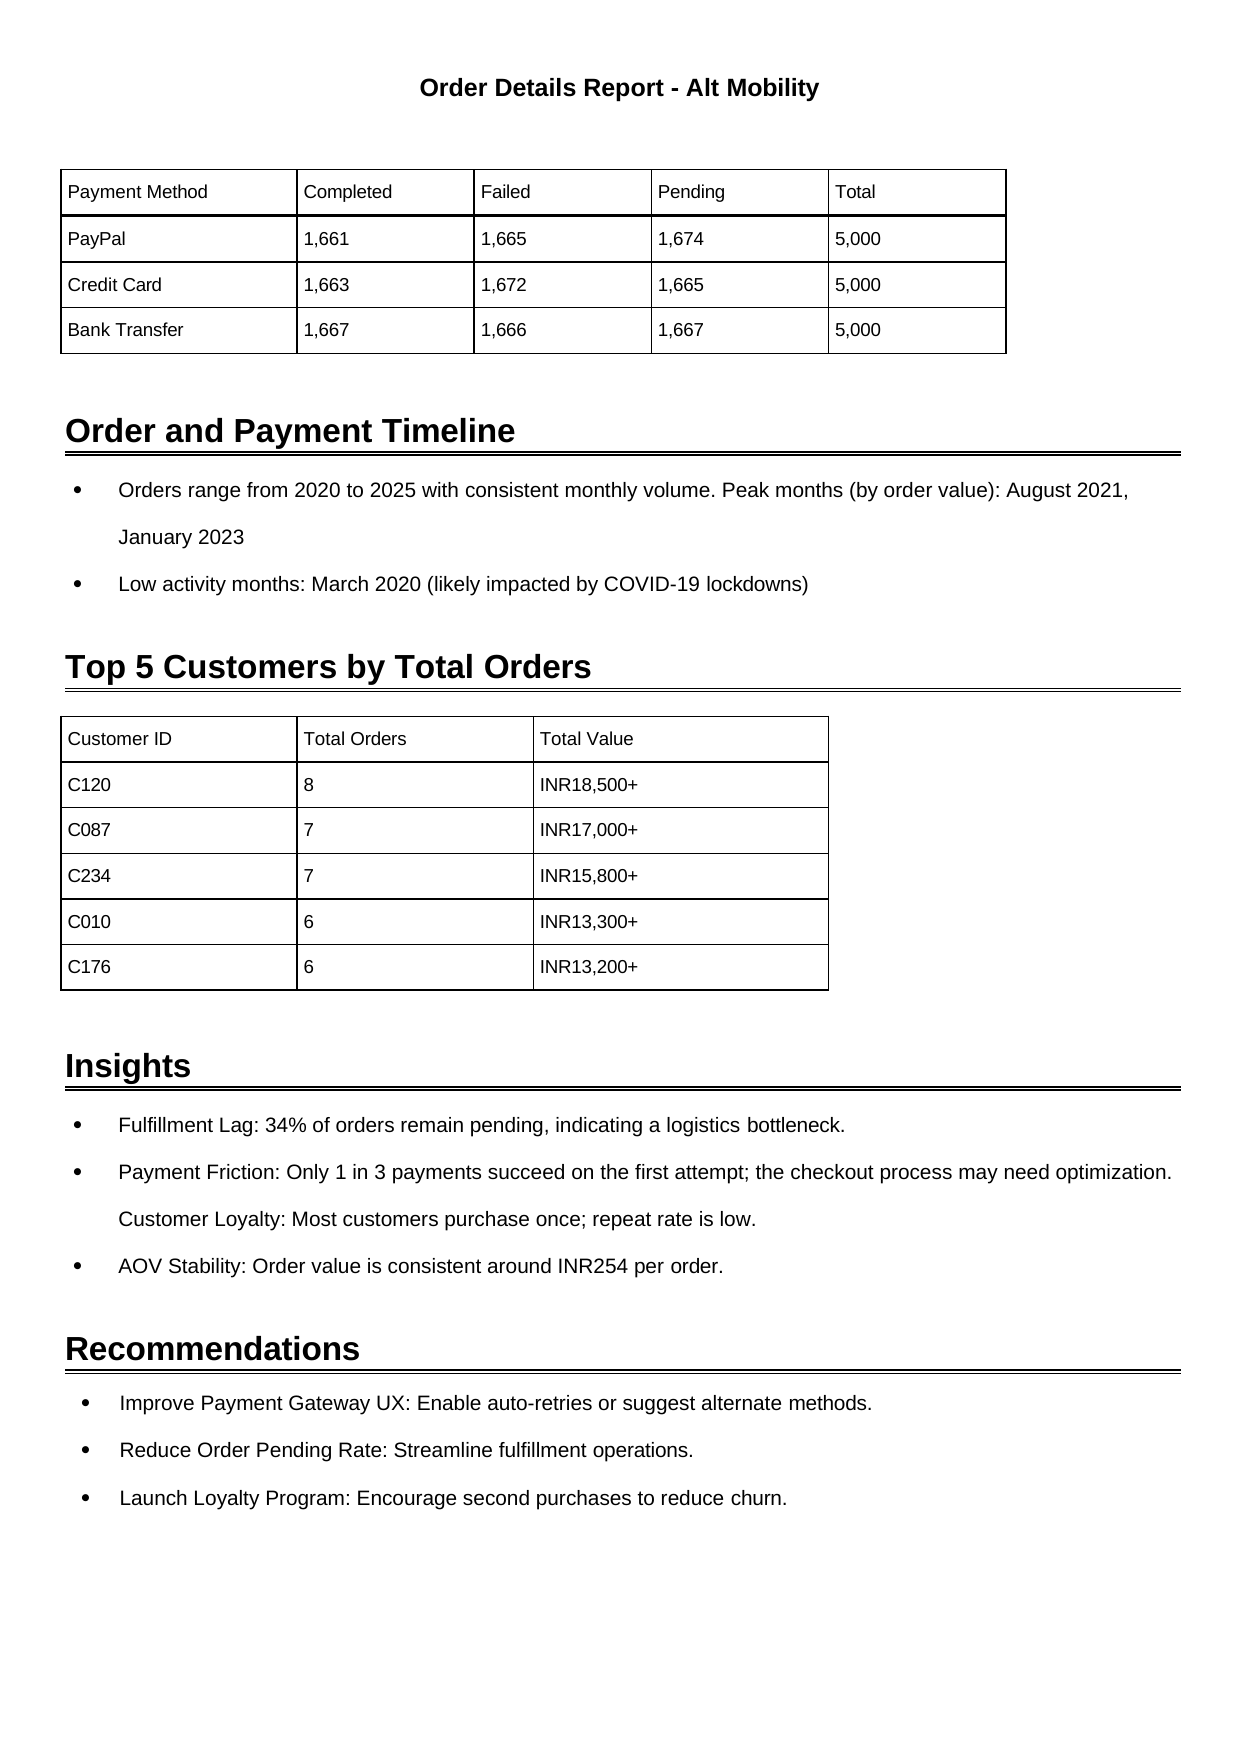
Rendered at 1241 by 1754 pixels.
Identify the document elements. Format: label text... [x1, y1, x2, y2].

table_cell 6 [298, 945, 533, 989]
table_header Total Value [534, 717, 828, 761]
table_header 1,661 [298, 217, 473, 261]
table_header Failed [475, 170, 651, 214]
list Improve Payment Gateway UX: Enable auto-retries or suggest alternate methods. [82, 1391, 1181, 1415]
table_header Total Orders [298, 717, 533, 761]
table_cell 1,665 [652, 263, 828, 307]
table_cell INR13,200+ [534, 945, 828, 989]
table_cell INR18,500+ [534, 763, 828, 807]
table_header Payment Method [62, 170, 296, 214]
table_cell 1,672 [475, 263, 651, 307]
table_cell C010 [62, 900, 296, 944]
table_cell C234 [62, 854, 296, 898]
list Reduce Order Pending Rate: Streamline fulfillment operations. [82, 1438, 1181, 1462]
table_header 5,000 [829, 217, 1005, 261]
list Orders range from 2020 to 2025 with consistent monthly volume. Peak months (by order value): August 2021, January 2023 [74, 478, 1181, 549]
table_cell Bank Transfer [62, 308, 296, 352]
table_cell 5,000 [829, 263, 1005, 307]
table_header Total [829, 170, 1005, 214]
table_cell 7 [298, 808, 533, 852]
table_cell 1,663 [298, 263, 473, 307]
table_header PayPal [62, 217, 296, 261]
text Order and Payment Timeline [65, 411, 1181, 451]
table_cell 5,000 [829, 308, 1005, 352]
table_cell 6 [298, 900, 533, 944]
table_cell INR13,300+ [534, 900, 828, 944]
table_header Customer ID [62, 717, 296, 761]
list Launch Loyalty Program: Encourage second purchases to reduce churn. [82, 1486, 1181, 1510]
table_header Pending [652, 170, 828, 214]
table_cell 1,667 [298, 308, 473, 352]
table_cell INR17,000+ [534, 808, 828, 852]
list AOV Stability: Order value is consistent around INR254 per order. [74, 1254, 1181, 1278]
text Recommendations [65, 1329, 1181, 1369]
text Insights [65, 1046, 1181, 1086]
table_header 1,665 [475, 217, 651, 261]
table_cell Credit Card [62, 263, 296, 307]
list Fulfillment Lag: 34% of orders remain pending, indicating a logistics bottleneck. [74, 1112, 1181, 1136]
table_cell 7 [298, 854, 533, 898]
list Payment Friction: Only 1 in 3 payments succeed on the first attempt; the checkout process may need optimization. Customer Loyalty: Most customers purchase once; repeat rate is low. [74, 1160, 1181, 1231]
table_cell C120 [62, 763, 296, 807]
table_header Completed [298, 170, 473, 214]
table_cell C087 [62, 808, 296, 852]
table_header 1,674 [652, 217, 828, 261]
table_cell C176 [62, 945, 296, 989]
table_cell 8 [298, 763, 533, 807]
text Top 5 Customers by Total Orders [65, 647, 1181, 688]
table_cell 1,667 [652, 308, 828, 352]
table_cell 1,666 [475, 308, 651, 352]
table_cell INR15,800+ [534, 854, 828, 898]
list Low activity months: March 2020 (likely impacted by COVID-19 lockdowns) [74, 572, 1181, 596]
